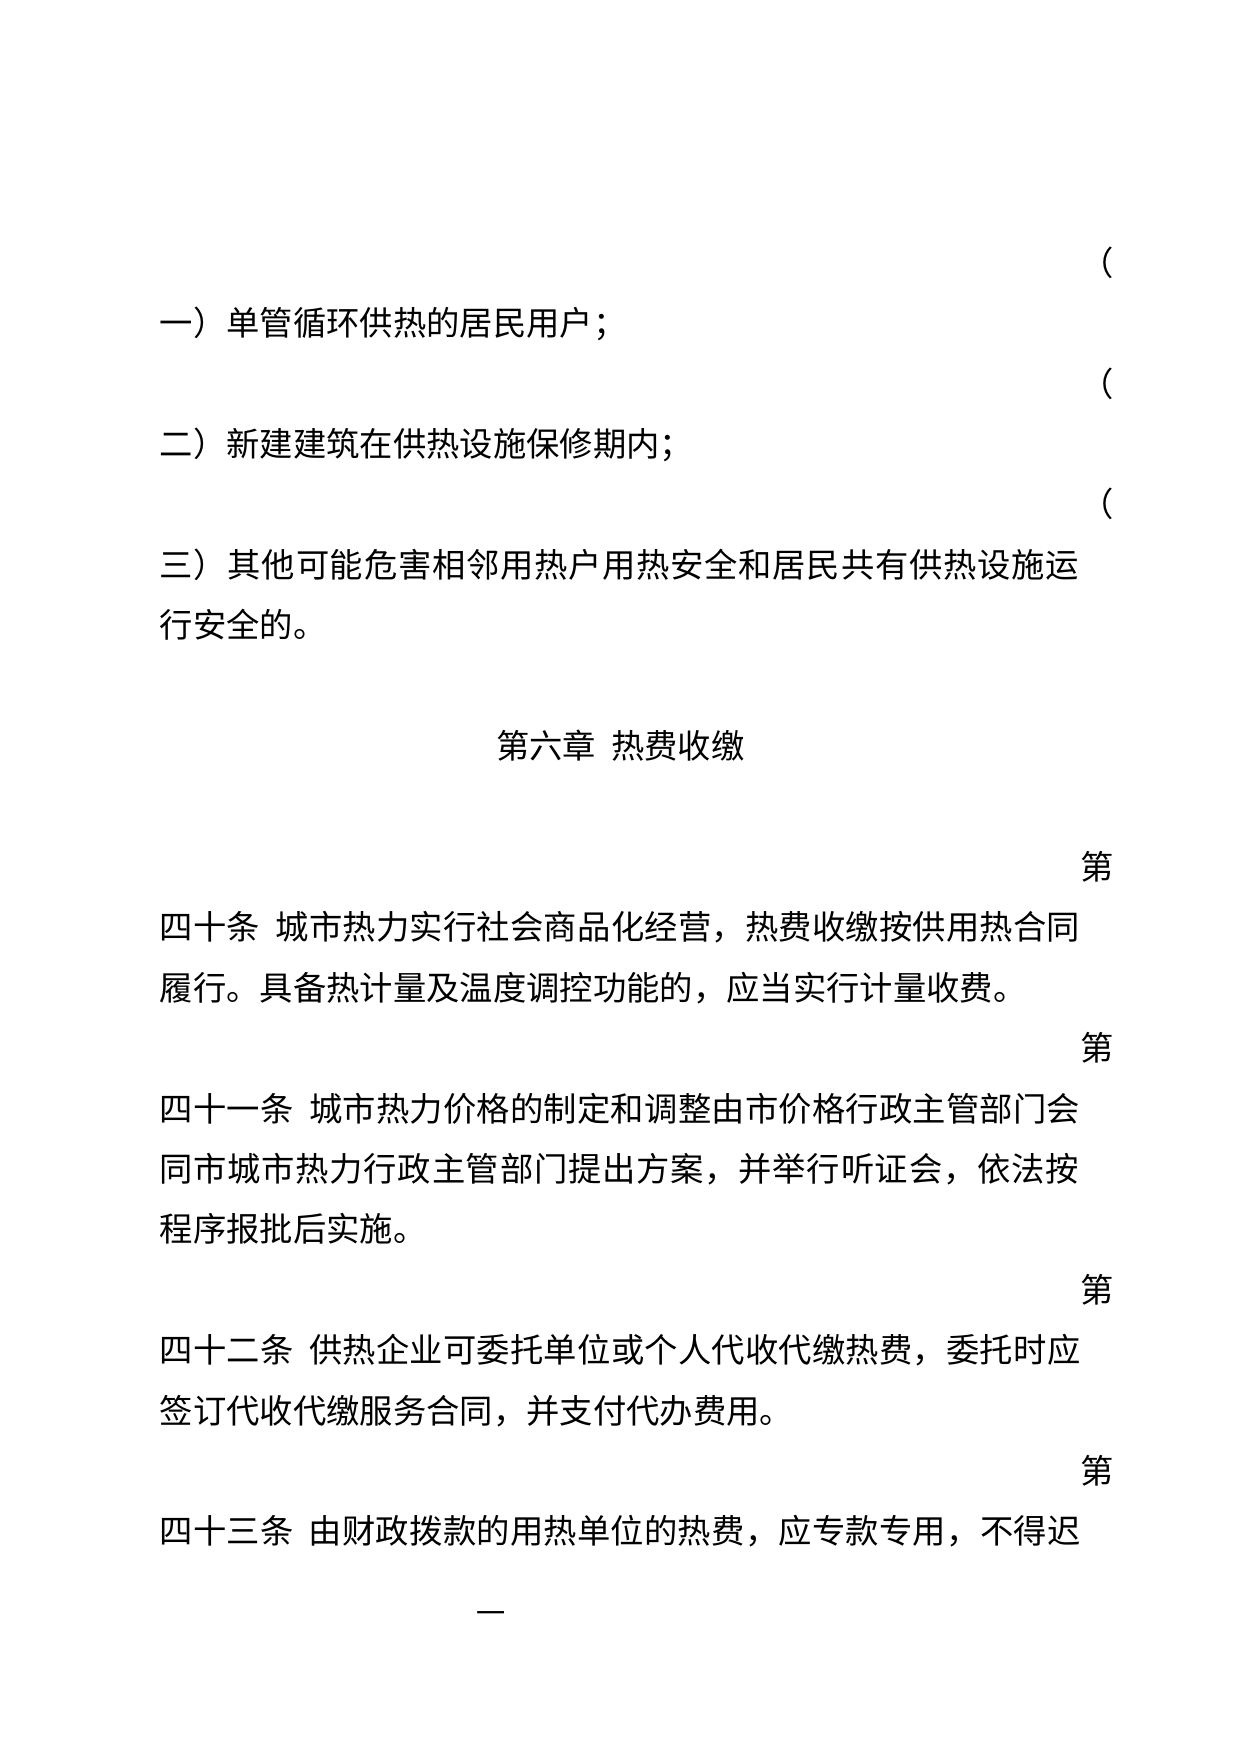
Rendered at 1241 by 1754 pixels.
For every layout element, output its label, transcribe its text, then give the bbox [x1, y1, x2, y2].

text 第四十二条 供热企业可委托单位或个人代收代缴热费，委托时应签订代收代缴服务合同，并支付代办费用。 [159, 1251, 1081, 1433]
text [159, 1433, 1081, 1553]
text （一）单管循环供热的居民用户； [159, 224, 1081, 345]
text （三）其他可能危害相邻用热户用热安全和居民共有供热设施运行安全的。 [159, 466, 1081, 647]
text 第六章 热费收缴 [159, 708, 1081, 768]
text 第四十一条 城市热力价格的制定和调整由市价格行政主管部门会同市城市热力行政主管部门提出方案，并举行听证会，依法按程序报批后实施。 [159, 1010, 1081, 1251]
text （二）新建建筑在供热设施保修期内； [159, 345, 1081, 466]
text 第四十条 城市热力实行社会商品化经营，热费收缴按供用热合同履行。具备热计量及温度调控功能的，应当实行计量收费。 [159, 828, 1081, 1010]
